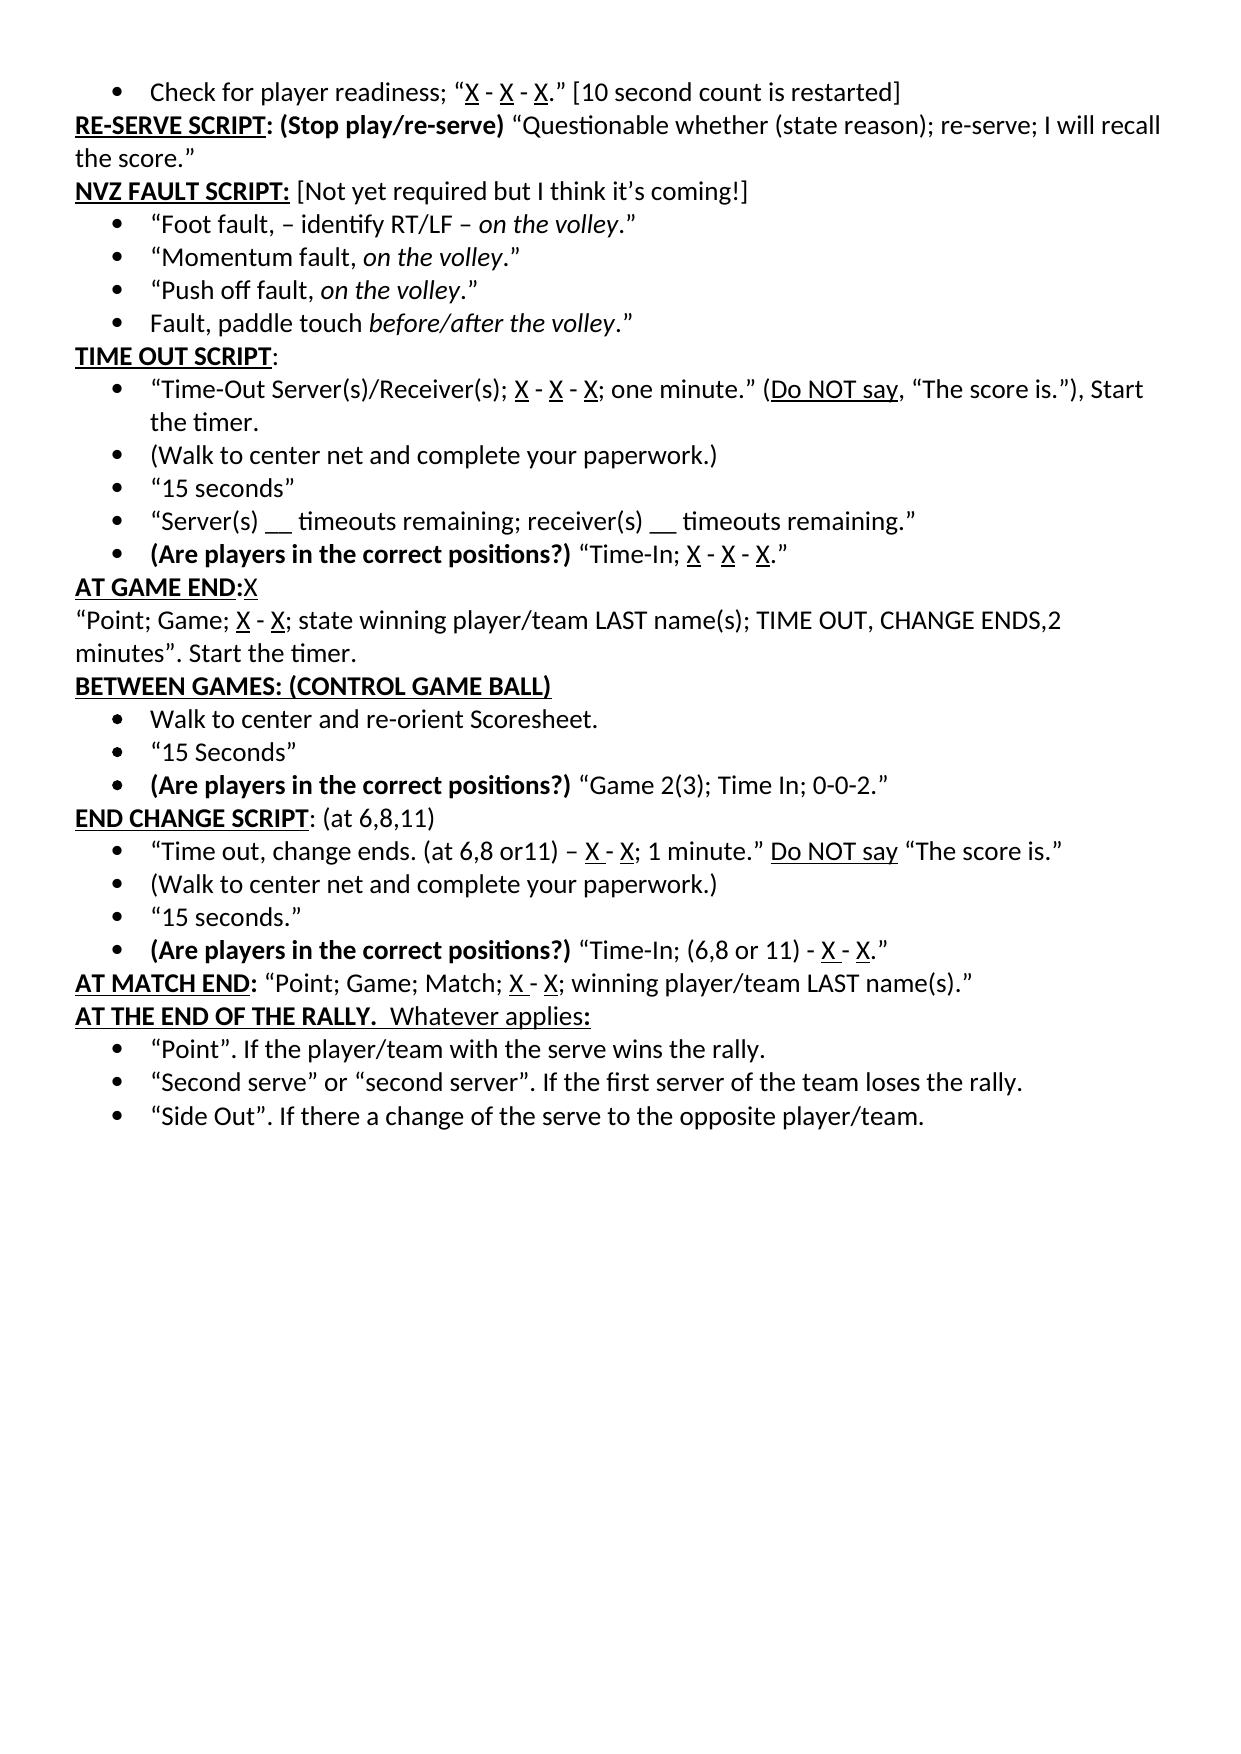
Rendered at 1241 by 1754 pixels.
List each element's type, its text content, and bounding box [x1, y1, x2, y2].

text END CHANGE SCRIPT: (at 6,8,11) [75, 801, 1165, 834]
list “Server(s) __ timeouts remaining; receiver(s) __ timeouts remaining.” [112, 504, 1165, 537]
text AT GAME END:X [75, 570, 1165, 603]
text AT MATCH END: “Point; Game; Match; X - X; winning player/team LAST name(s).” [75, 967, 1165, 999]
list “Second serve” or “second server”. If the first server of the team loses the rally. [112, 1066, 1165, 1099]
list (Are players in the correct positions?) “Time-In; (6,8 or 11) - X - X.” [112, 933, 1165, 967]
list (Walk to center net and complete your paperwork.) [112, 438, 1165, 471]
list “Time-Out Server(s)/Receiver(s); X - X - X; one minute.” (Do NOT say, “The score is.”), Start the timer. [112, 372, 1165, 438]
list “Side Out”. If there a change of the serve to the opposite player/team. [112, 1099, 1165, 1132]
list “15 seconds.” [112, 901, 1165, 933]
list (Are players in the correct positions?) “Game 2(3); Time In; 0-0-2.” [112, 768, 1165, 801]
list Fault, paddle touch before/after the volley.” [112, 306, 1165, 339]
list “Foot fault, – identify RT/LF – on the volley.” [112, 207, 1165, 240]
text TIME OUT SCRIPT: [75, 339, 1165, 372]
text “Point; Game; X - X; state winning player/team LAST name(s); TIME OUT, CHANGE ENDS,2 minutes”. Start the timer. [75, 603, 1165, 669]
list “15 seconds” [112, 471, 1165, 504]
list “Point”. If the player/team with the serve wins the rally. [112, 1033, 1165, 1066]
list (Are players in the correct positions?) “Time-In; X - X - X.” [112, 537, 1165, 570]
list Walk to center and re-orient Scoresheet. [112, 702, 1165, 735]
list “Time out, change ends. (at 6,8 or11) – X - X; 1 minute.” Do NOT say “The score is.” [112, 834, 1165, 867]
list “15 Seconds” [112, 735, 1165, 768]
text BETWEEN GAMES: (CONTROL GAME BALL) [75, 669, 1165, 702]
list Check for player readiness; “X - X - X.” [10 second count is restarted] [112, 75, 1165, 108]
list “Push off fault, on the volley.” [112, 273, 1165, 306]
text RE-SERVE SCRIPT: (Stop play/re-serve) “Questionable whether (state reason); re-serve; I will recall the score.” [75, 108, 1165, 174]
text AT THE END OF THE RALLY. Whatever applies: [75, 999, 1165, 1033]
list (Walk to center net and complete your paperwork.) [112, 867, 1165, 901]
text NVZ FAULT SCRIPT: [Not yet required but I think it’s coming!] [75, 174, 1165, 207]
list “Momentum fault, on the volley.” [112, 240, 1165, 273]
